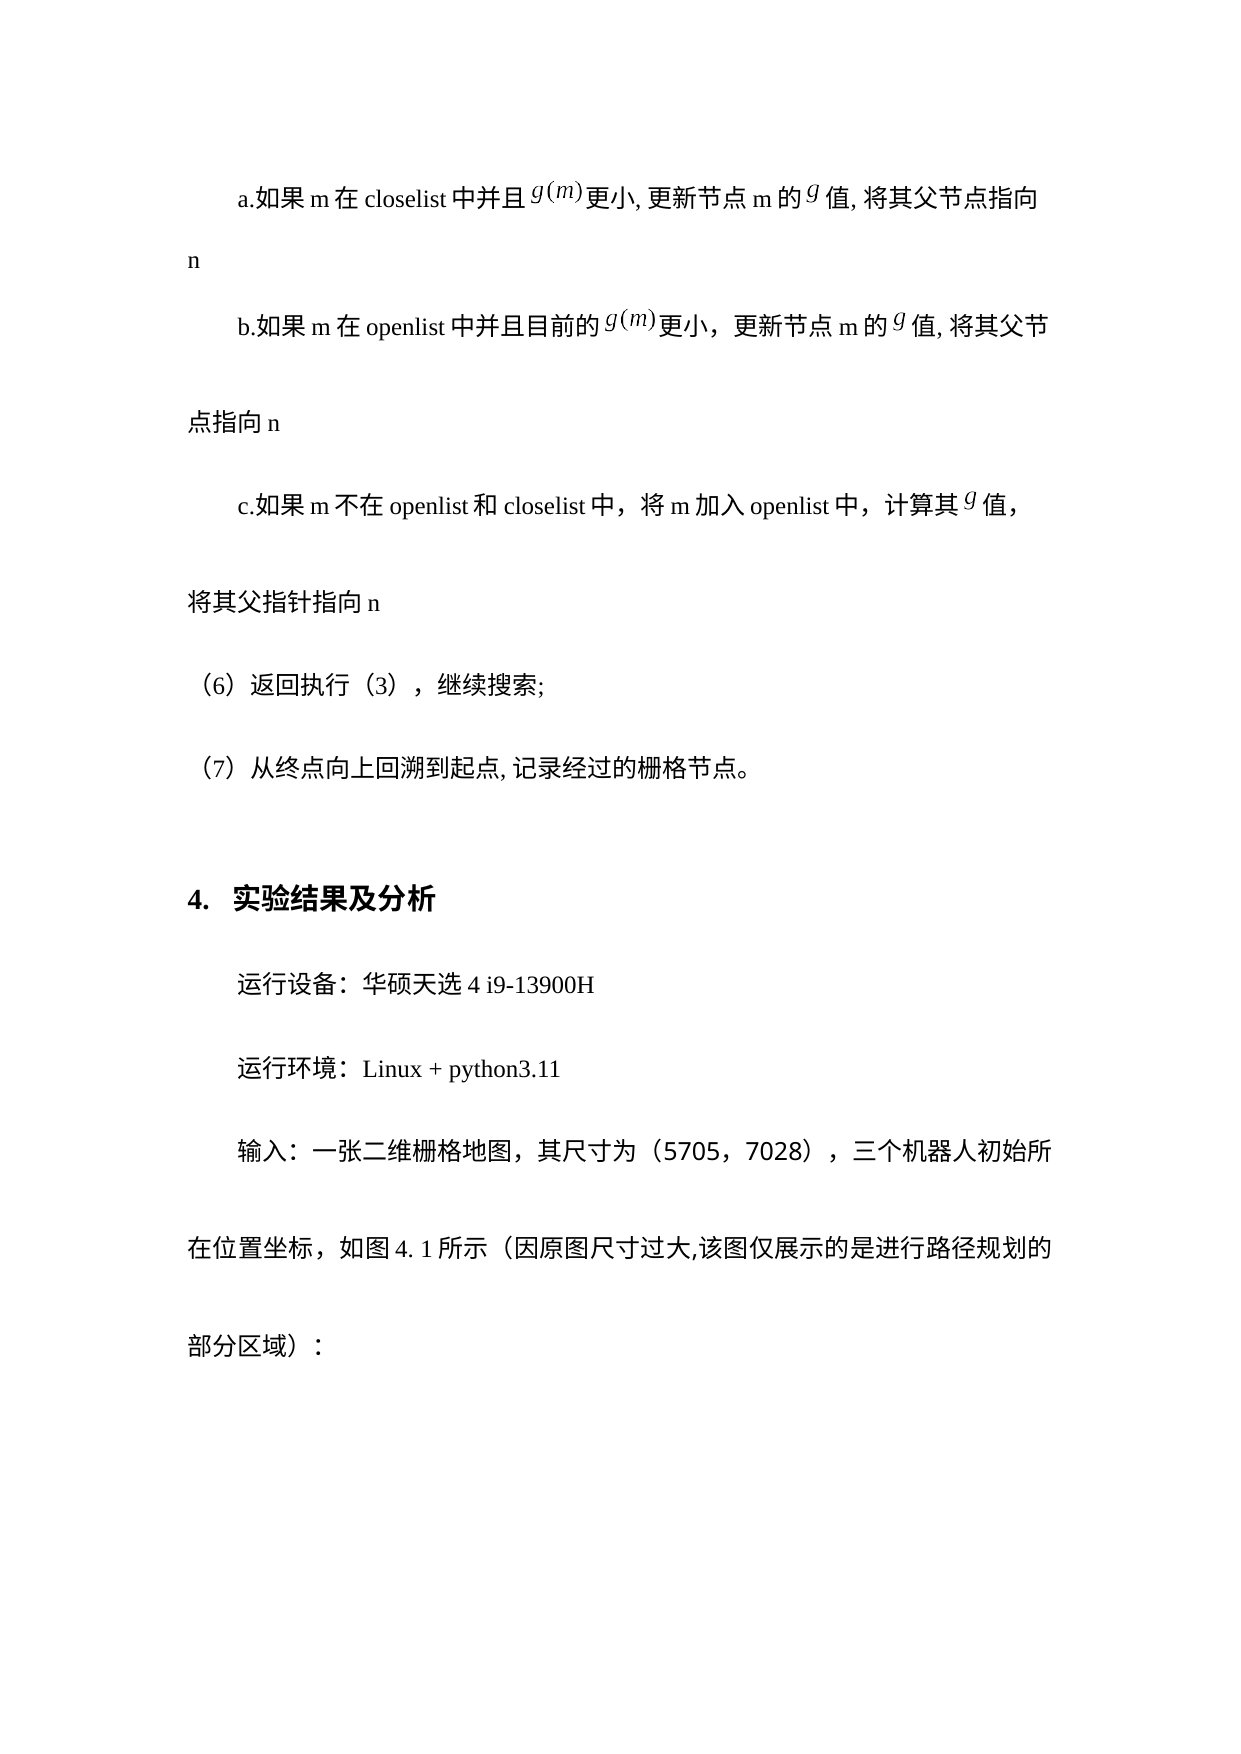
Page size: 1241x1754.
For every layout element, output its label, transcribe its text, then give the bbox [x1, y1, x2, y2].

text b.如果m在openlist中并且目前的更小，更新节点m的值, 将其父节点指向n [187, 290, 1053, 453]
text 运行环境：Linux + python3.11 [187, 1034, 1053, 1099]
text 输入：一张二维栅格地图，其尺寸为（5705，7028），三个机器人初始所在位置坐标，如图4. 1所示（因原图尺寸过大,该图仅展示的是进行路径规划的部分区域）： [187, 1117, 1053, 1377]
subtitle 实验结果及分析 [187, 864, 1053, 929]
text c.如果m不在openlist和closelist中，将m加入openlist中，计算其值，将其父指针指向n [187, 471, 1053, 633]
text a.如果m在closelist中并且更小, 更新节点m的值, 将其父节点指向n [187, 162, 1053, 276]
text （6）返回执行（3），继续搜索; [187, 651, 1053, 716]
text 运行设备：华硕天选4 i9-13900H [187, 951, 1053, 1016]
text （7）从终点向上回溯到起点, 记录经过的栅格节点。 [187, 734, 1053, 799]
